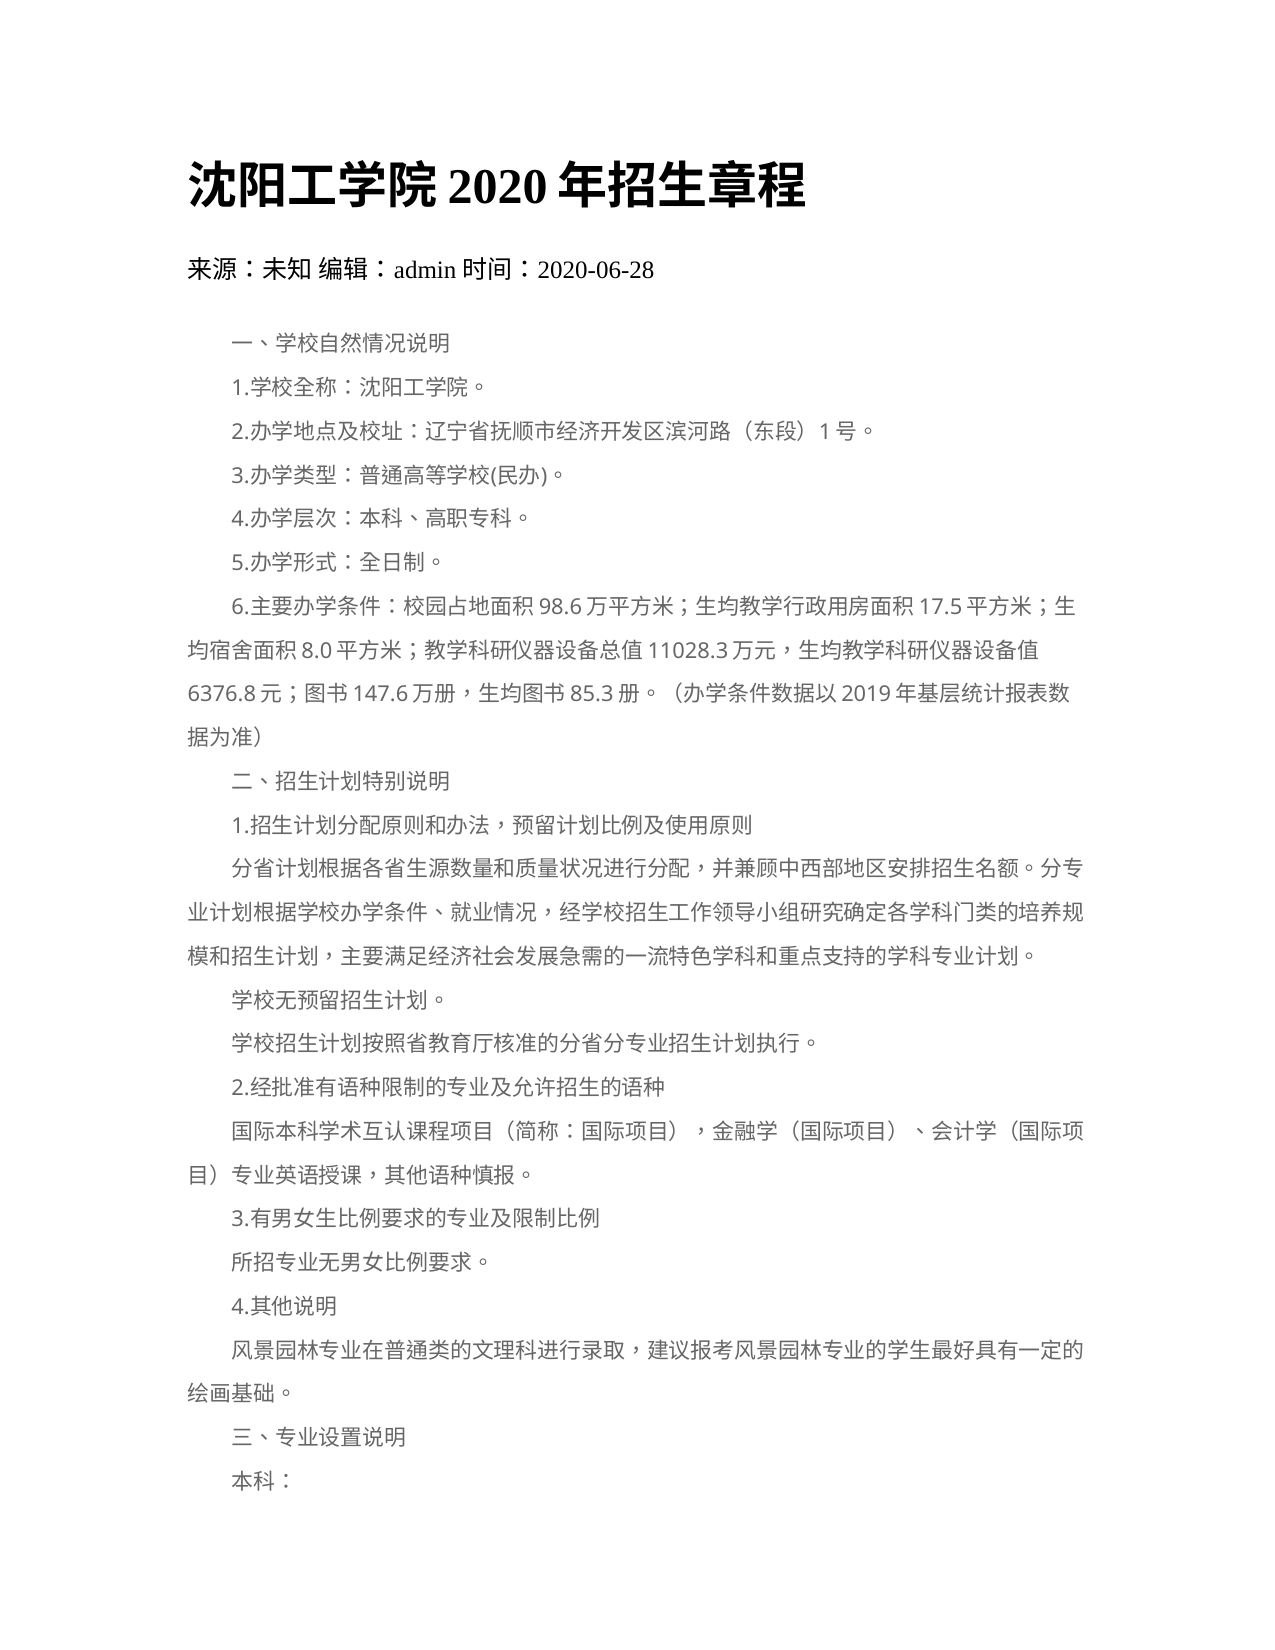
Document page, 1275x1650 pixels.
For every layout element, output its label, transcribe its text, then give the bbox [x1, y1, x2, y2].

text 5.办学形式：全日制。 [187, 533, 1087, 577]
text 3.有男女生比例要求的专业及限制比例 [187, 1189, 1087, 1233]
text 国际本科学术互认课程项目（简称：国际项目），金融学（国际项目）、会计学（国际项目）专业英语授课，其他语种慎报。 [187, 1102, 1087, 1189]
text 所招专业无男女比例要求。 [187, 1233, 1087, 1277]
text 分省计划根据各省生源数量和质量状况进行分配，并兼顾中西部地区安排招生名额。分专业计划根据学校办学条件、就业情况，经学校招生工作领导小组研究确定各学科门类的培养规模和招生计划，主要满足经济社会发展急需的一流特色学科和重点支持的学科专业计划。 [187, 839, 1087, 971]
text 本科： [187, 1452, 1087, 1496]
text 学校无预留招生计划。 [187, 971, 1087, 1014]
subtitle 沈阳工学院2020年招生章程 [187, 150, 1087, 218]
text 二、招生计划特别说明 [187, 752, 1087, 796]
text 4.办学层次：本科、高职专科。 [187, 489, 1087, 533]
text 风景园林专业在普通类的文理科进行录取，建议报考风景园林专业的学生最好具有一定的绘画基础。 [187, 1321, 1087, 1408]
text 1.招生计划分配原则和办法，预留计划比例及使用原则 [187, 796, 1087, 839]
text 来源：未知 编辑：admin 时间：2020-06-28 [187, 252, 1087, 286]
text 一、学校自然情况说明 [187, 314, 1087, 358]
text 1.学校全称：沈阳工学院。 [187, 358, 1087, 402]
text 3.办学类型：普通高等学校(民办)。 [187, 446, 1087, 489]
text 2.经批准有语种限制的专业及允许招生的语种 [187, 1058, 1087, 1102]
text 2.办学地点及校址：辽宁省抚顺市经济开发区滨河路（东段）1号。 [187, 402, 1087, 446]
text 4.其他说明 [187, 1277, 1087, 1321]
text 学校招生计划按照省教育厅核准的分省分专业招生计划执行。 [187, 1014, 1087, 1058]
text 6.主要办学条件：校园占地面积98.6万平方米；生均教学行政用房面积17.5平方米；生均宿舍面积8.0平方米；教学科研仪器设备总值11028.3万元，生均教学科研仪器设备值6376.8元；图书147.6万册，生均图书85.3册。（办学条件数据以2019年基层统计报表数据为准） [187, 577, 1087, 752]
text 三、专业设置说明 [187, 1408, 1087, 1452]
